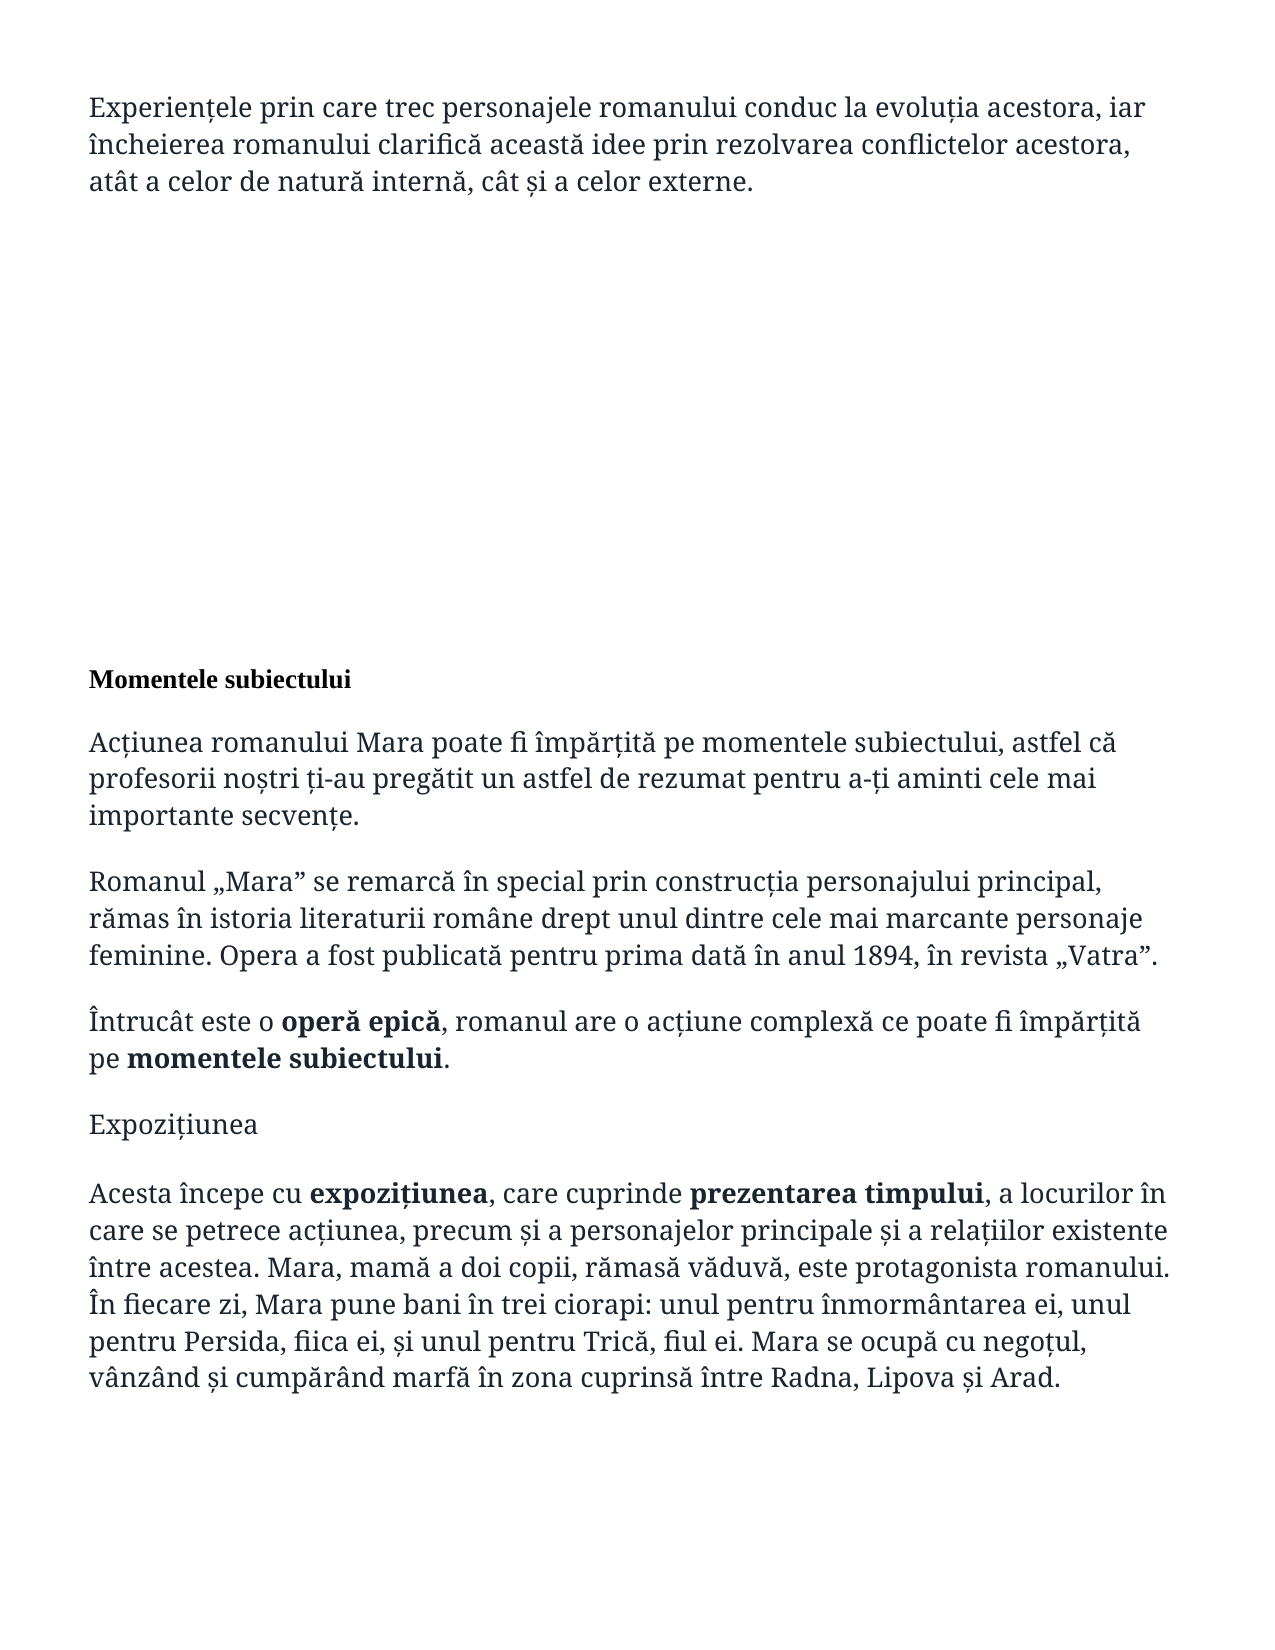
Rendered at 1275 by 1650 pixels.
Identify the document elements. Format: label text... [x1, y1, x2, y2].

subtitle Momentele subiectului [89, 663, 1186, 694]
subtitle Expozițiunea [89, 1106, 1186, 1142]
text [89, 89, 1186, 199]
text Acesta începe cu expozițiunea, care cuprinde prezentarea timpului, a locurilor în care se petrece acțiunea, precum și a personajelor principale și a relațiilor existente între acestea. Mara, mamă a doi copii, rămasă văduvă, este protagonista romanului. În fiecare zi, Mara pune bani în trei ciorapi: unul pentru înmormântarea ei, unul pentru Persida, fiica ei, și unul pentru Trică, fiul ei. Mara se ocupă cu negoțul, vânzând și cumpărând marfă în zona cuprinsă între Radna, Lipova și Arad. [89, 1174, 1186, 1396]
text Întrucât este o operă epică, romanul are o acțiune complexă ce poate fi împărțită pe momentele subiectului. [89, 1003, 1186, 1076]
text Acțiunea romanului Mara poate fi împărțită pe momentele subiectului, astfel că profesorii noștri ți-au pregătit un astfel de rezumat pentru a-ți aminti cele mai importante secvențe. [89, 723, 1186, 834]
text Romanul „Mara” se remarcă în special prin construcția personajului principal, rămas în istoria literaturii române drept unul dintre cele mai marcante personaje feminine. Opera a fost publicată pentru prima dată în anul 1894, în revista „Vatra”. [89, 863, 1186, 973]
